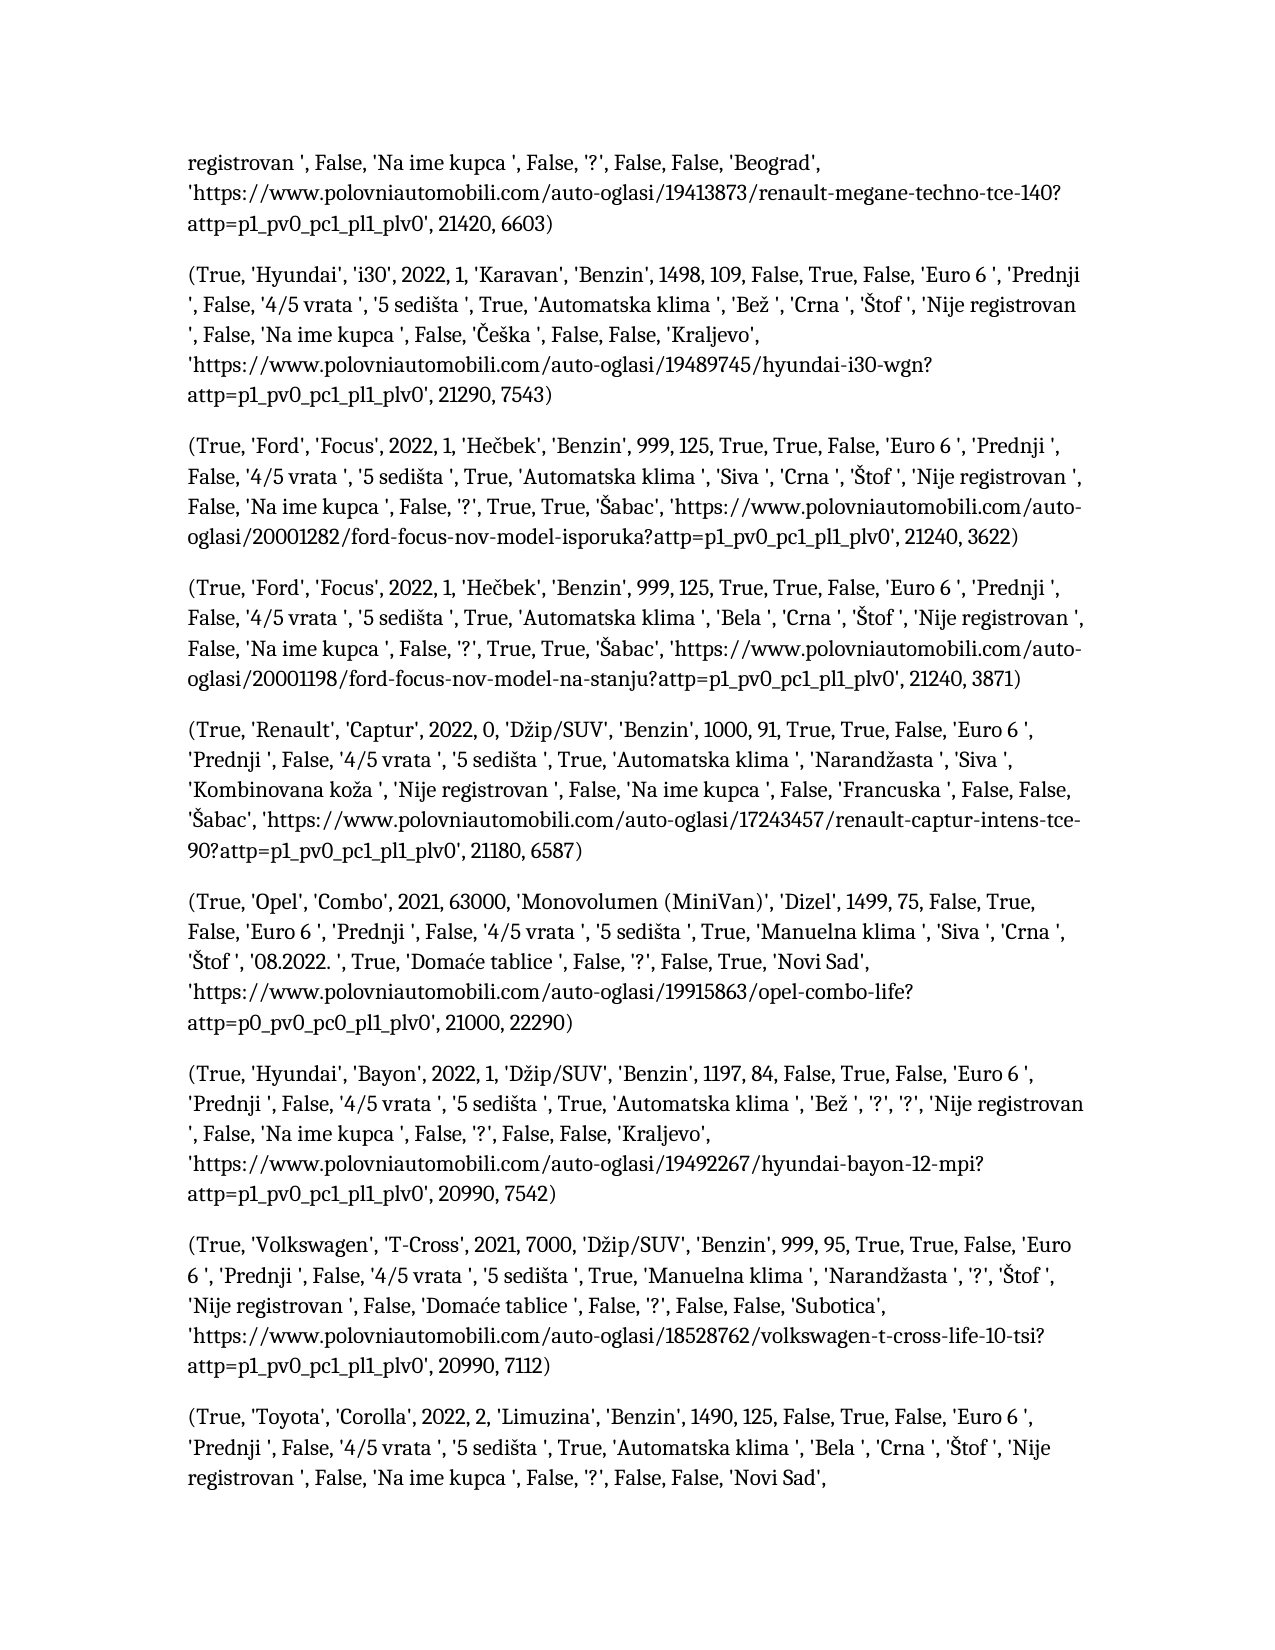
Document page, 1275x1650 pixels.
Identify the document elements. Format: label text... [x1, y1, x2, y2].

text (True, 'Hyundai', 'Bayon', 2022, 1, 'Džip/SUV', 'Benzin', 1197, 84, False, True, False, 'Euro 6 ', 'Prednji ', False, '4/5 vrata ', '5 sedišta ', True, 'Automatska klima ', 'Bež ', '?', '?', 'Nije registrovan ', False, 'Na ime kupca ', False, '?', False, False, 'Kraljevo', 'https://www.polovniautomobili.com/auto-oglasi/19492267/hyundai-bayon-12-mpi?attp=p1_pv0_pc1_pl1_plv0', 20990, 7542) [187, 1060, 1087, 1208]
text (True, 'Opel', 'Combo', 2021, 63000, 'Monovolumen (MiniVan)', 'Dizel', 1499, 75, False, True, False, 'Euro 6 ', 'Prednji ', False, '4/5 vrata ', '5 sedišta ', True, 'Manuelna klima ', 'Siva ', 'Crna ', 'Štof ', '08.2022. ', True, 'Domaće tablice ', False, '?', False, True, 'Novi Sad', 'https://www.polovniautomobili.com/auto-oglasi/19915863/opel-combo-life?attp=p0_pv0_pc0_pl1_plv0', 21000, 22290) [187, 888, 1087, 1036]
text (True, 'Hyundai', 'i30', 2022, 1, 'Karavan', 'Benzin', 1498, 109, False, True, False, 'Euro 6 ', 'Prednji ', False, '4/5 vrata ', '5 sedišta ', True, 'Automatska klima ', 'Bež ', 'Crna ', 'Štof ', 'Nije registrovan ', False, 'Na ime kupca ', False, 'Češka ', False, False, 'Kraljevo', 'https://www.polovniautomobili.com/auto-oglasi/19489745/hyundai-i30-wgn?attp=p1_pv0_pc1_pl1_plv0', 21290, 7543) [187, 261, 1087, 409]
text (True, 'Renault', 'Captur', 2022, 0, 'Džip/SUV', 'Benzin', 1000, 91, True, True, False, 'Euro 6 ', 'Prednji ', False, '4/5 vrata ', '5 sedišta ', True, 'Automatska klima ', 'Narandžasta ', 'Siva ', 'Kombinovana koža ', 'Nije registrovan ', False, 'Na ime kupca ', False, 'Francuska ', False, False, 'Šabac', 'https://www.polovniautomobili.com/auto-oglasi/17243457/renault-captur-intens-tce-90?attp=p1_pv0_pc1_pl1_plv0', 21180, 6587) [187, 717, 1087, 864]
text (True, 'Ford', 'Focus', 2022, 1, 'Hečbek', 'Benzin', 999, 125, True, True, False, 'Euro 6 ', 'Prednji ', False, '4/5 vrata ', '5 sedišta ', True, 'Automatska klima ', 'Bela ', 'Crna ', 'Štof ', 'Nije registrovan ', False, 'Na ime kupca ', False, '?', True, True, 'Šabac', 'https://www.polovniautomobili.com/auto-oglasi/20001198/ford-focus-nov-model-na-stanju?attp=p1_pv0_pc1_pl1_plv0', 21240, 3871) [187, 575, 1087, 692]
text (True, 'Ford', 'Focus', 2022, 1, 'Hečbek', 'Benzin', 999, 125, True, True, False, 'Euro 6 ', 'Prednji ', False, '4/5 vrata ', '5 sedišta ', True, 'Automatska klima ', 'Siva ', 'Crna ', 'Štof ', 'Nije registrovan ', False, 'Na ime kupca ', False, '?', True, True, 'Šabac', 'https://www.polovniautomobili.com/auto-oglasi/20001282/ford-focus-nov-model-isporuka?attp=p1_pv0_pc1_pl1_plv0', 21240, 3622) [187, 433, 1087, 550]
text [187, 150, 1087, 237]
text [187, 1404, 1087, 1491]
text (True, 'Volkswagen', 'T-Cross', 2021, 7000, 'Džip/SUV', 'Benzin', 999, 95, True, True, False, 'Euro 6 ', 'Prednji ', False, '4/5 vrata ', '5 sedišta ', True, 'Manuelna klima ', 'Narandžasta ', '?', 'Štof ', 'Nije registrovan ', False, 'Domaće tablice ', False, '?', False, False, 'Subotica', 'https://www.polovniautomobili.com/auto-oglasi/18528762/volkswagen-t-cross-life-10-tsi?attp=p1_pv0_pc1_pl1_plv0', 20990, 7112) [187, 1232, 1087, 1379]
